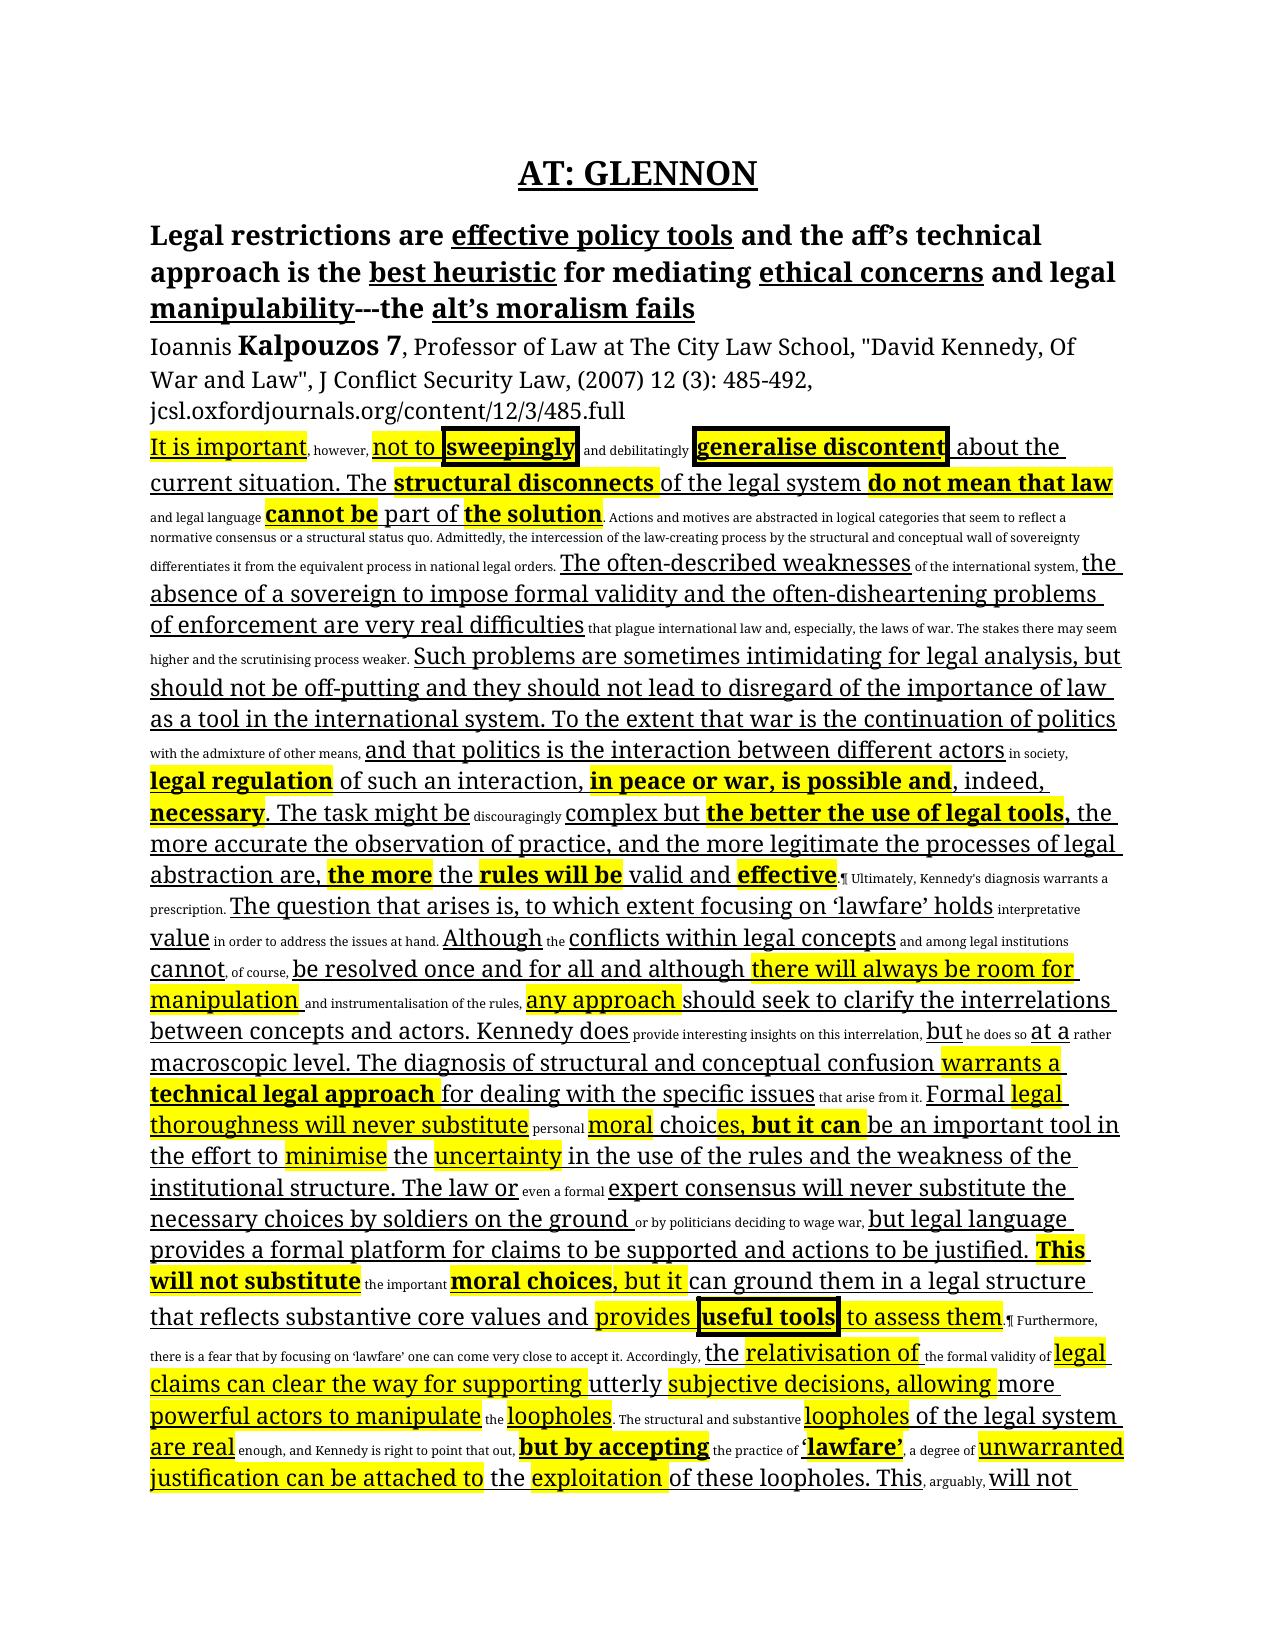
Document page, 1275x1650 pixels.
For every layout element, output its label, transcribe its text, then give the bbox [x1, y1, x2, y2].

text Ioannis Kalpouzos 7, Professor of Law at The City Law School, "David Kennedy, Of War and Law", J Conflict Security Law, (2007) 12 (3): 485-492, jcsl.oxfordjournals.org/content/12/3/485.full [150, 327, 1125, 426]
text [150, 426, 1125, 1493]
subtitle Legal restrictions are effective policy tools and the aff’s technical approach is the best heuristic for mediating ethical concerns and legal manipulability---the alt’s moralism fails [150, 216, 1125, 327]
subtitle AT: Glennon [150, 150, 1125, 195]
